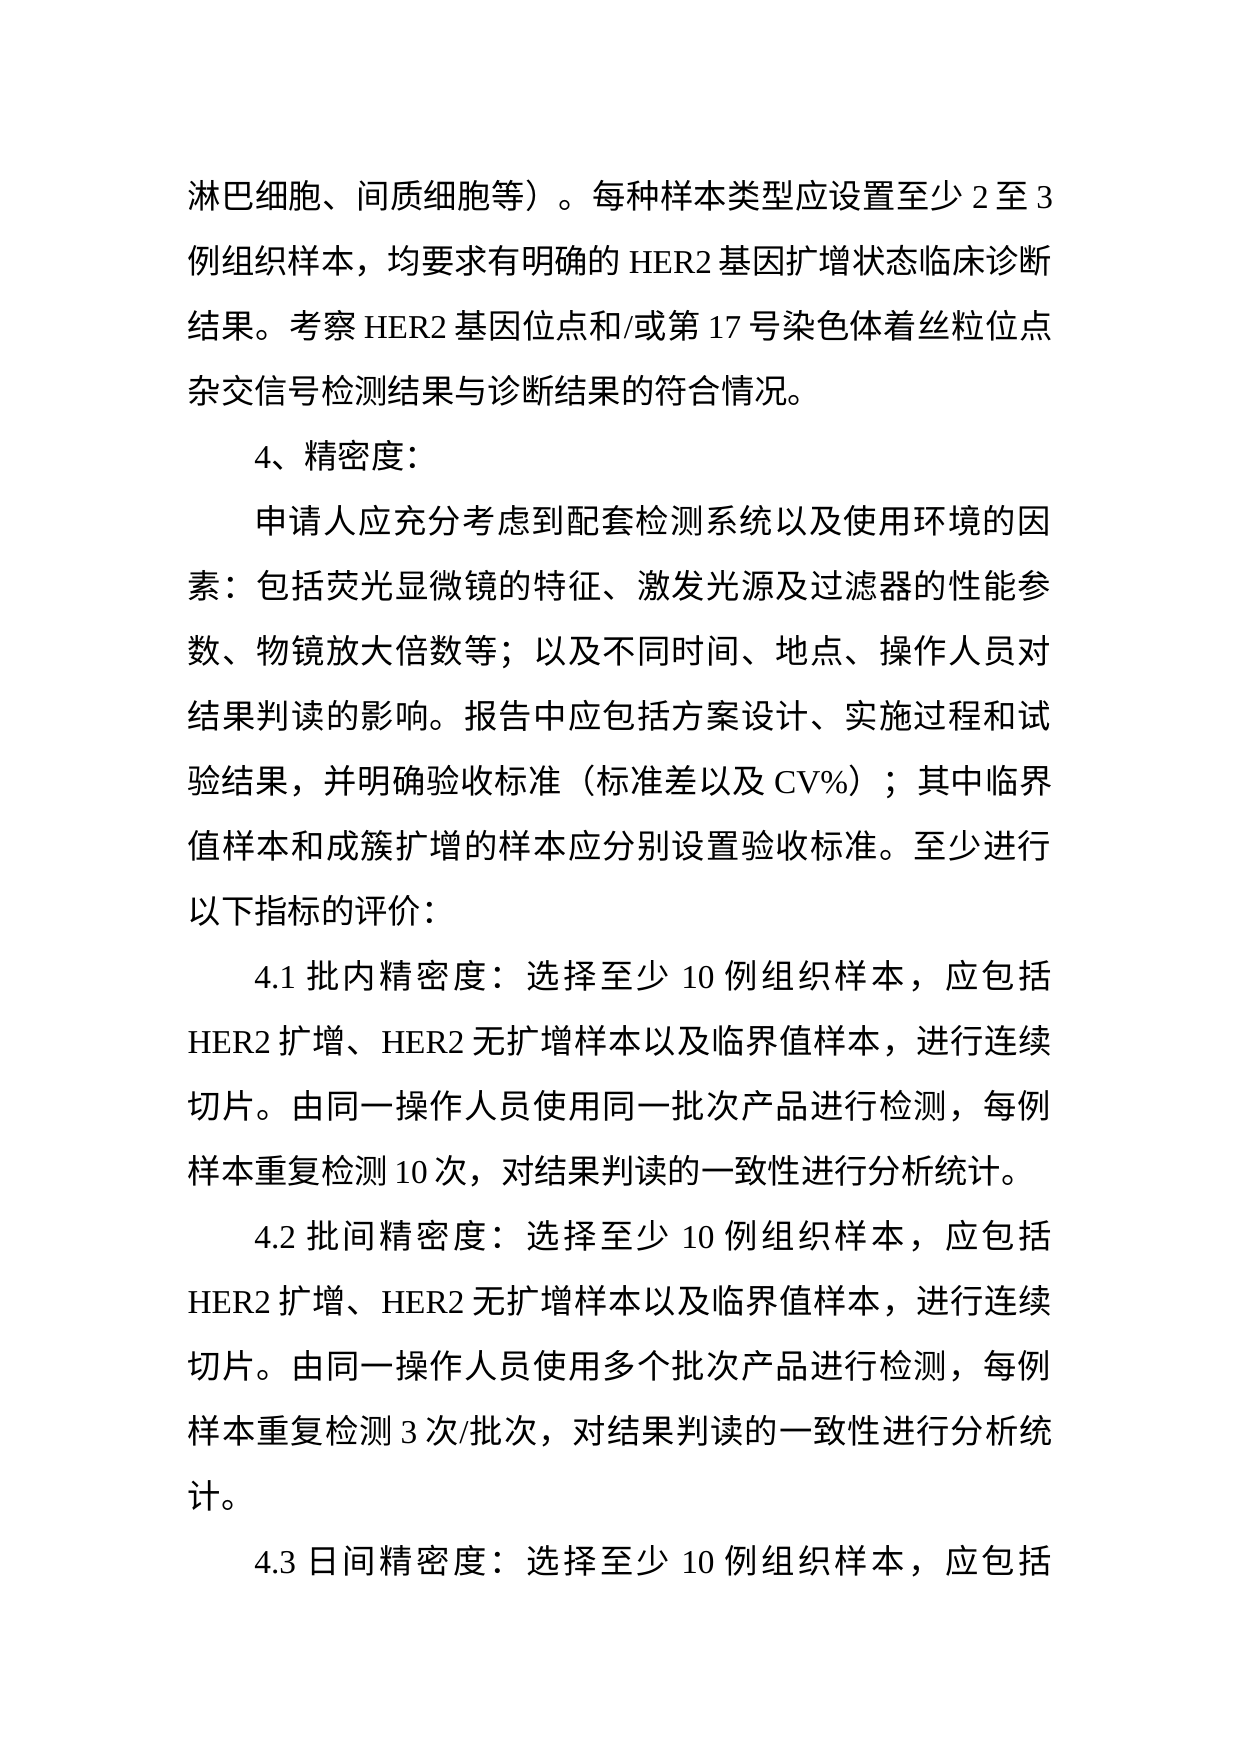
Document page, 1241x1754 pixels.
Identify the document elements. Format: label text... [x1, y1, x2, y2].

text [187, 1527, 1053, 1592]
text 4、精密度： [187, 422, 1053, 487]
text 4.2批间精密度：选择至少10例组织样本，应包括HER2扩增、HER2无扩增样本以及临界值样本，进行连续切片。由同一操作人员使用多个批次产品进行检测，每例样本重复检测3次/批次，对结果判读的一致性进行分析统计。 [187, 1202, 1053, 1527]
text 申请人应充分考虑到配套检测系统以及使用环境的因素：包括荧光显微镜的特征、激发光源及过滤器的性能参数、物镜放大倍数等；以及不同时间、地点、操作人员对结果判读的影响。报告中应包括方案设计、实施过程和试验结果，并明确验收标准（标准差以及CV%）；其中临界值样本和成簇扩增的样本应分别设置验收标准。至少进行以下指标的评价： [187, 487, 1053, 942]
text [187, 162, 1053, 422]
text 4.1批内精密度：选择至少10例组织样本，应包括HER2扩增、HER2无扩增样本以及临界值样本，进行连续切片。由同一操作人员使用同一批次产品进行检测，每例样本重复检测10次，对结果判读的一致性进行分析统计。 [187, 942, 1053, 1202]
